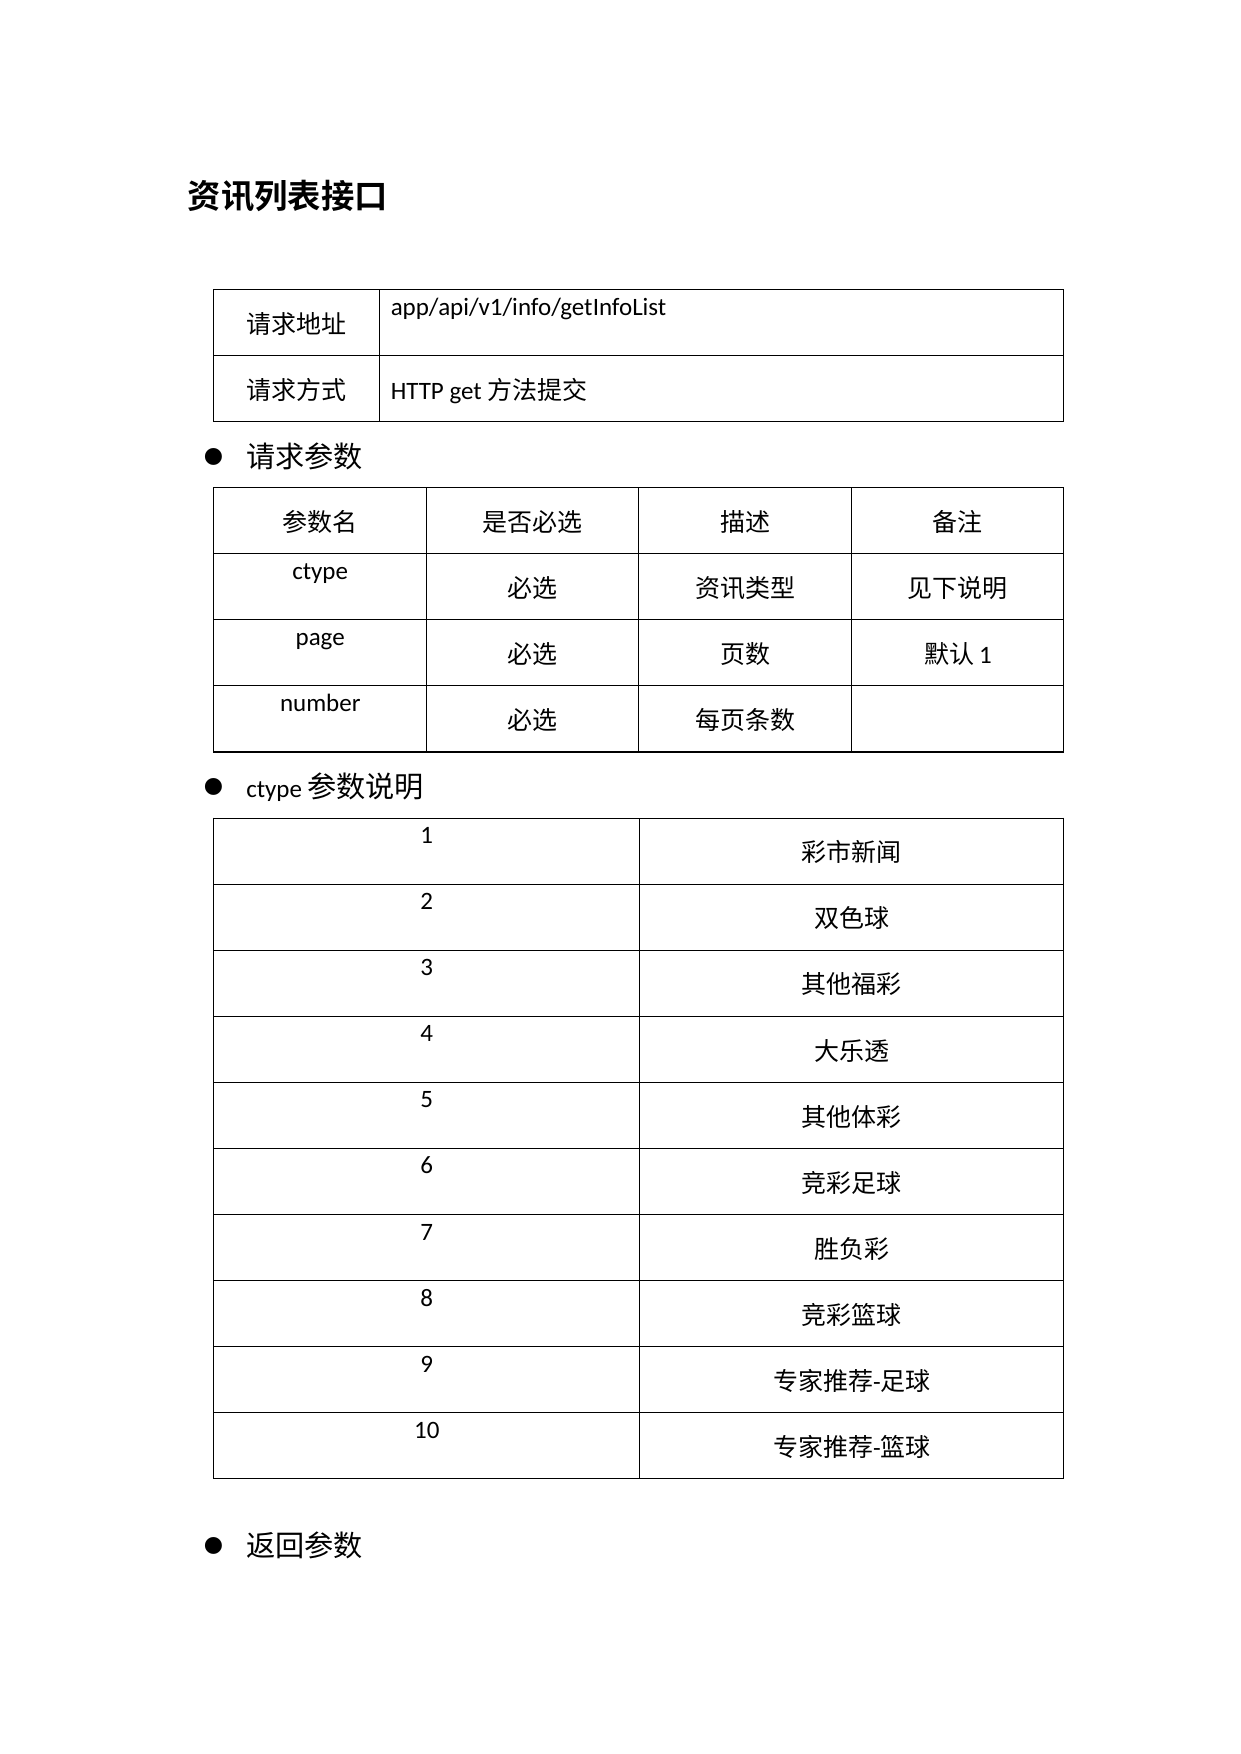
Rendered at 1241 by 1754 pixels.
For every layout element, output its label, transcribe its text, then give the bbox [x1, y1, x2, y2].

table_cell 必选 [427, 620, 638, 685]
table_header 参数名 [214, 488, 426, 553]
table_cell 2 [214, 885, 639, 949]
table_cell 必选 [427, 554, 638, 619]
table_cell 其他福彩 [640, 951, 1063, 1016]
table_cell 3 [214, 951, 639, 1016]
table_cell 6 [214, 1149, 639, 1214]
table_cell 专家推荐-足球 [640, 1347, 1063, 1412]
table_cell 专家推荐-篮球 [640, 1413, 1063, 1478]
table_cell number [214, 686, 426, 751]
table_cell 9 [214, 1347, 639, 1412]
table_cell 资讯类型 [639, 554, 851, 619]
table_cell 其他体彩 [640, 1083, 1063, 1148]
subtitle 资讯列表接口 [187, 162, 1053, 227]
list 返回参数 [202, 1511, 1053, 1576]
table_cell 大乐透 [640, 1017, 1063, 1082]
table_header app/api/v1/info/getInfoList [380, 290, 1063, 355]
table_cell [852, 686, 1063, 751]
table_cell 胜负彩 [640, 1215, 1063, 1280]
table_cell ctype [214, 554, 426, 619]
table_cell 双色球 [640, 885, 1063, 949]
table_cell 每页条数 [639, 686, 851, 751]
table_header 描述 [639, 488, 851, 553]
table_cell HTTP get方法提交 [380, 356, 1063, 421]
list 请求参数 [202, 422, 1053, 487]
table_cell 7 [214, 1215, 639, 1280]
table_cell page [214, 620, 426, 685]
table_cell 请求方式 [214, 356, 379, 421]
table_cell 5 [214, 1083, 639, 1148]
table_cell 10 [214, 1413, 639, 1478]
table_header 备注 [852, 488, 1063, 553]
table_cell 竞彩篮球 [640, 1281, 1063, 1346]
table_cell 必选 [427, 686, 638, 751]
table_header 1 [214, 819, 639, 883]
table_cell 8 [214, 1281, 639, 1346]
table_header 请求地址 [214, 290, 379, 355]
table_cell 4 [214, 1017, 639, 1082]
table_cell 页数 [639, 620, 851, 685]
table_cell 见下说明 [852, 554, 1063, 619]
table_cell 默认1 [852, 620, 1063, 685]
table_header 是否必选 [427, 488, 638, 553]
list ctype参数说明 [202, 752, 1053, 817]
table_header 彩市新闻 [640, 819, 1063, 883]
table_cell 竞彩足球 [640, 1149, 1063, 1214]
